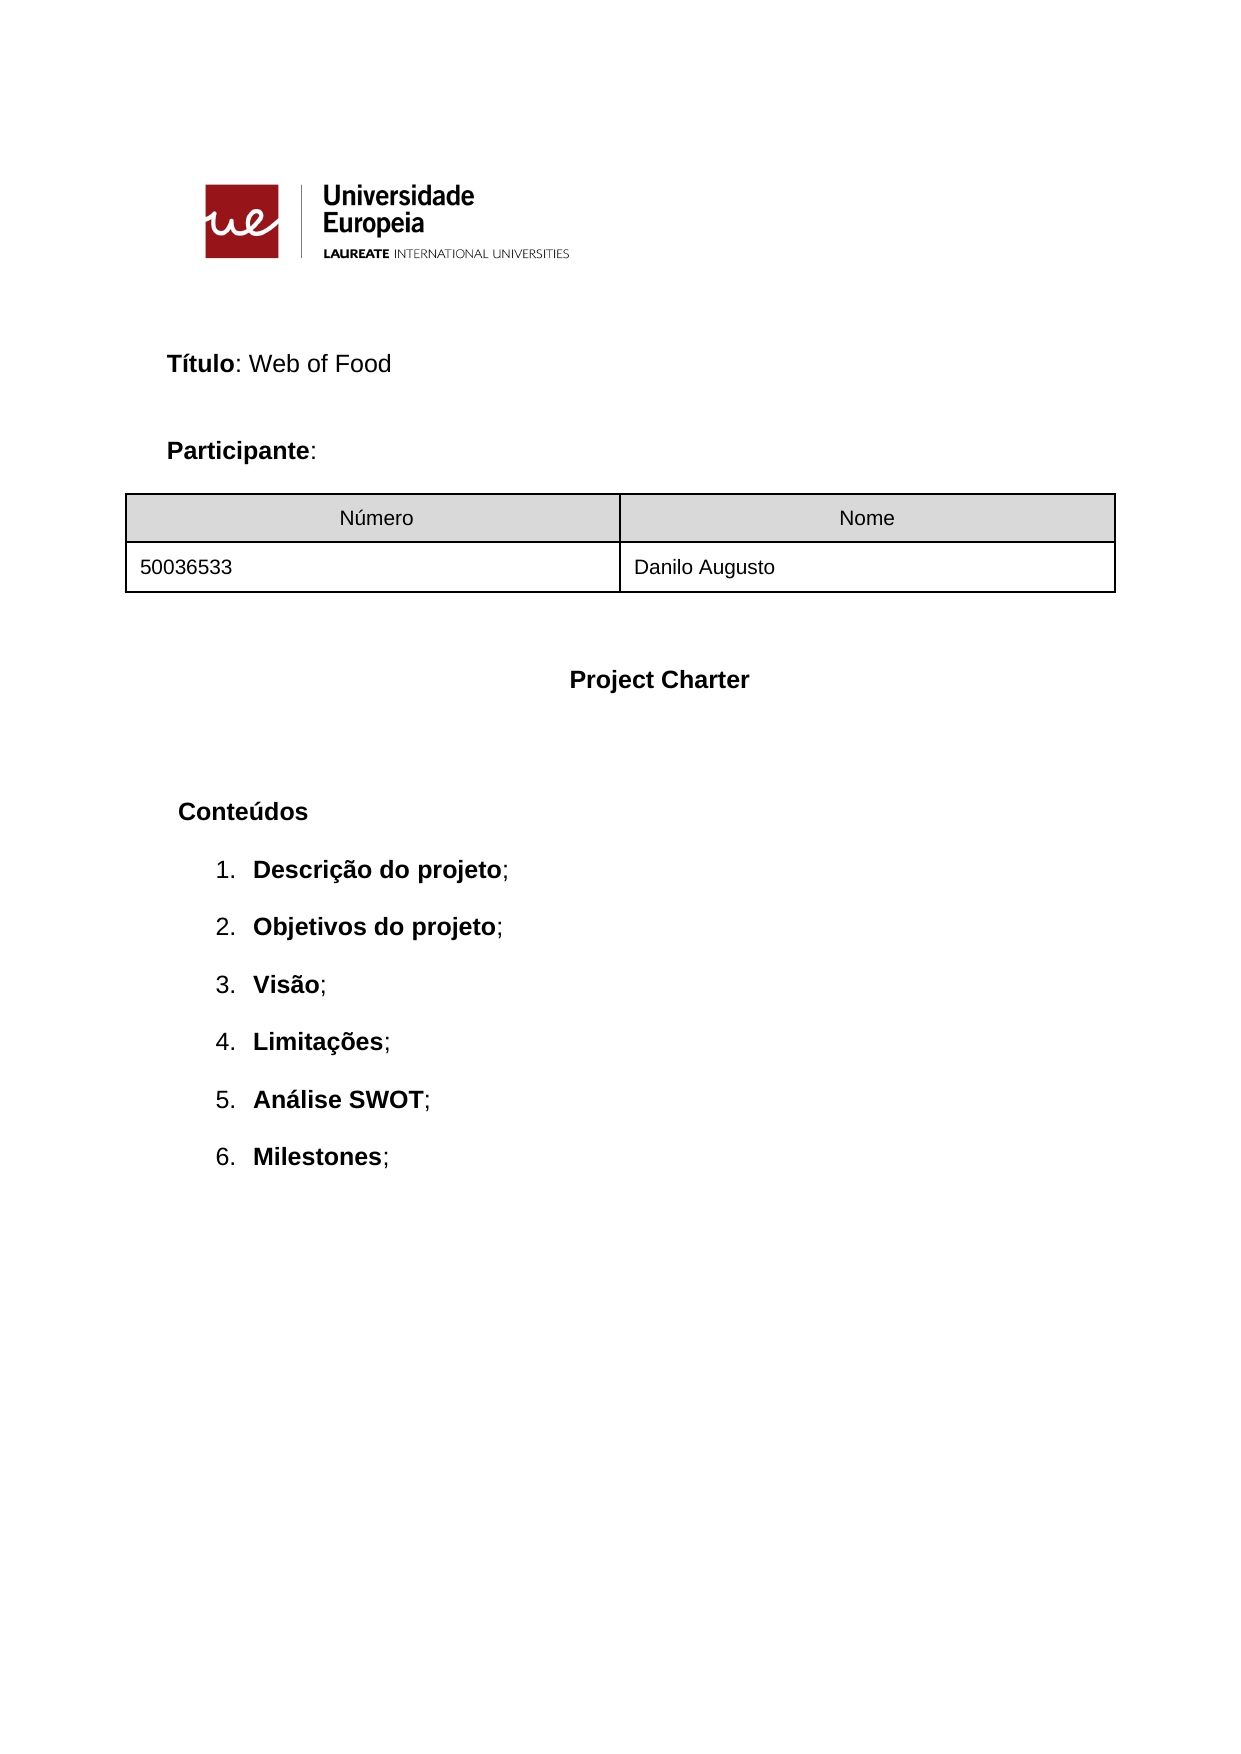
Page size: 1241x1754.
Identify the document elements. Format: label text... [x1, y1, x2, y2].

list Objetivos do projeto; [215, 912, 1153, 941]
text Participante: [167, 436, 1153, 464]
list Visão; [215, 970, 1153, 998]
text Project Charter [167, 665, 1153, 694]
list Milestones; [215, 1142, 1153, 1171]
text Conteúdos [178, 797, 1153, 825]
list Descrição do projeto; [215, 855, 1153, 883]
table_cell Danilo Augusto [621, 543, 1114, 591]
picture [185, 164, 587, 279]
list Limitações; [215, 1027, 1153, 1056]
table_header Número [127, 495, 619, 541]
table_header Nome [621, 495, 1114, 541]
table_cell 50036533 [127, 543, 619, 591]
text Título: Web of Food [167, 349, 1153, 378]
list Análise SWOT; [215, 1085, 1153, 1113]
